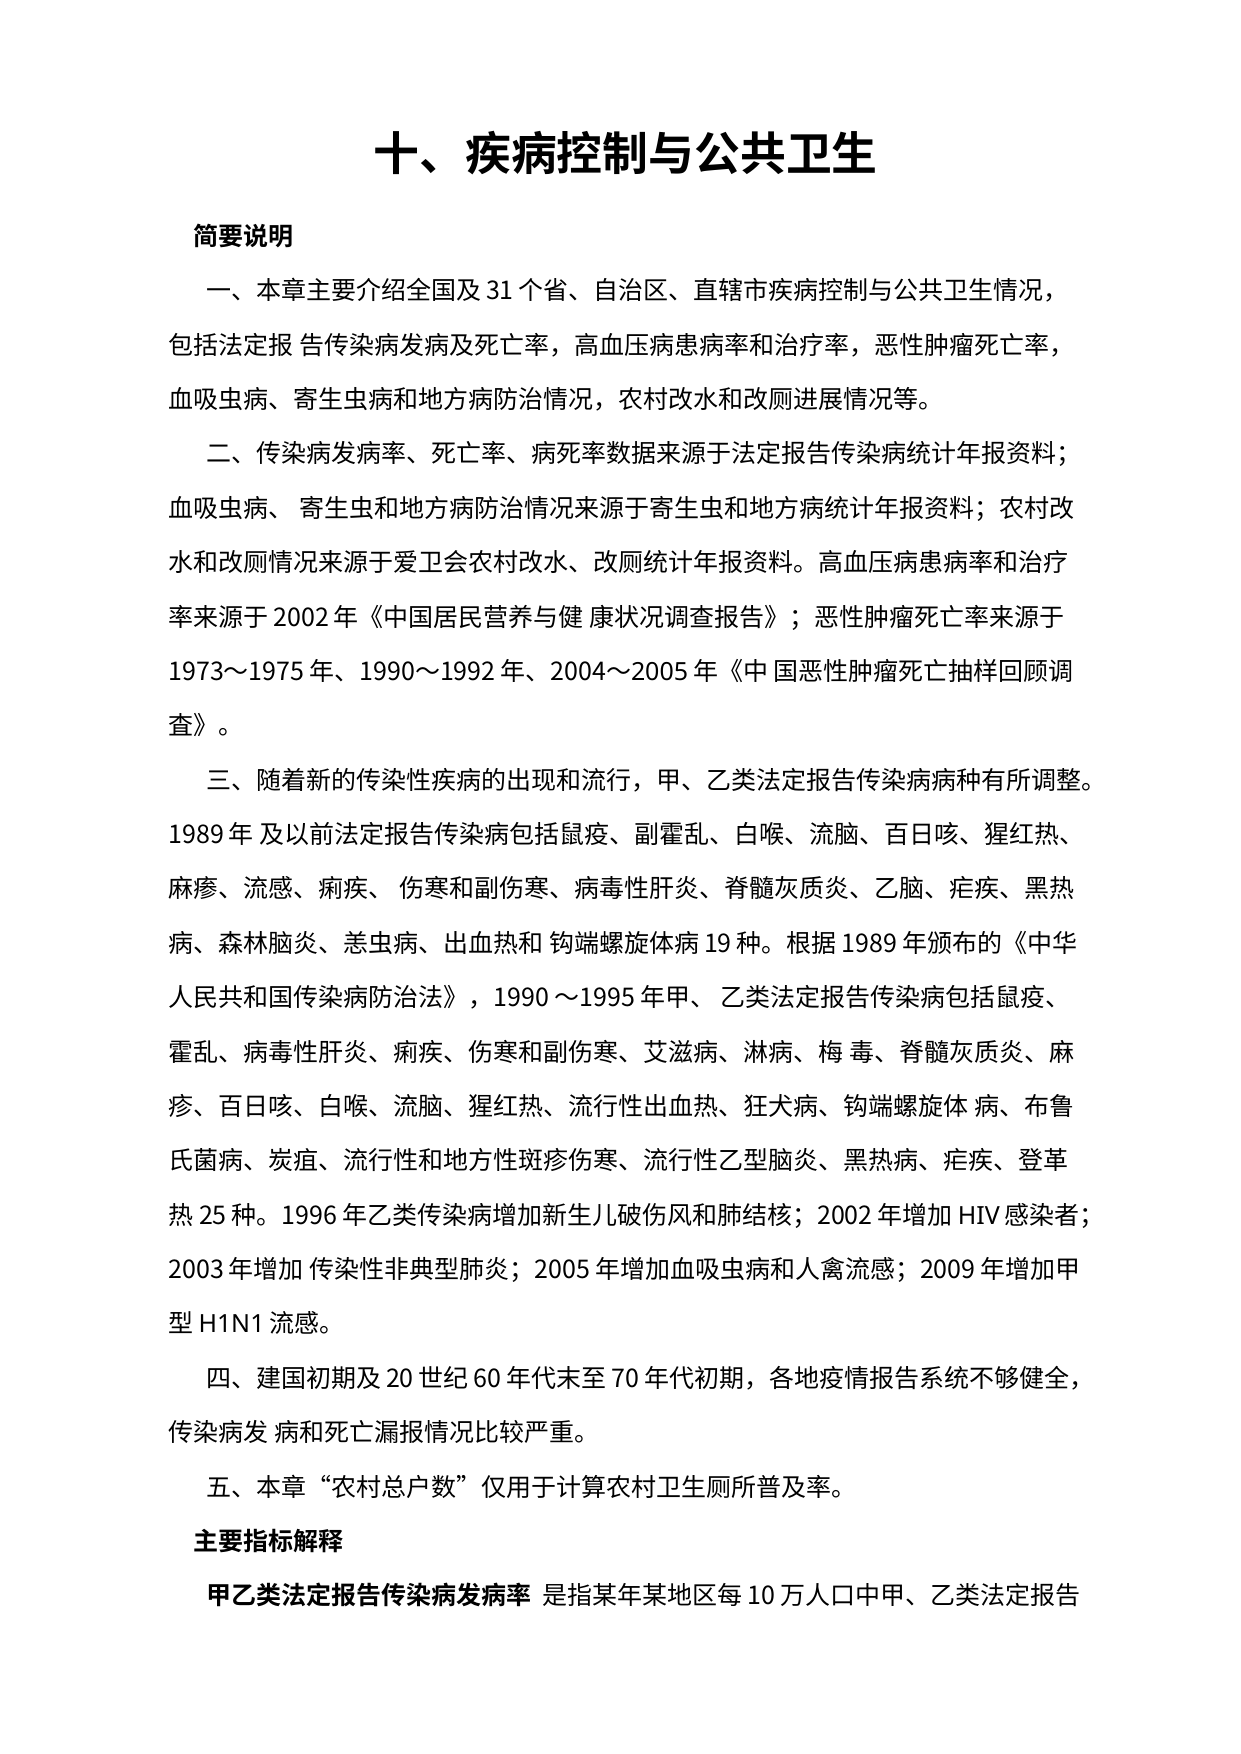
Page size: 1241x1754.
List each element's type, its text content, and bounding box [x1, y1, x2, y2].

text 一、本章主要介绍全国及31个省、自治区、直辖市疾病控制与公共卫生情况，包括法定报 告传染病发病及死亡率，高血压病患病率和治疗率，恶性肿瘤死亡率，血吸虫病、寄生虫病和地方病防治情况，农村改水和改厕进展情况等。 [168, 271, 1082, 416]
text 三、随着新的传染性疾病的出现和流行，甲、乙类法定报告传染病病种有所调整。1989年 及以前法定报告传染病包括鼠疫、副霍乱、白喉、流脑、百日咳、猩红热、麻瘆、流感、痢疾、 伤寒和副伤寒、病毒性肝炎、脊髓灰质炎、乙脑、疟疾、黑热病、森林脑炎、恙虫病、出血热和 钩端螺旋体病19种。根据1989年颁布的《中华人民共和国传染病防治法》，1990 ～1995年甲、 乙类法定报告传染病包括鼠疫、霍乱、病毒性肝炎、痢疾、伤寒和副伤寒、艾滋病、淋病、梅 毒、脊髓灰质炎、麻疹、百日咳、白喉、流脑、猩红热、流行性出血热、狂犬病、钩端螺旋体 病、布鲁氏菌病、炭疽、流行性和地方性斑疹伤寒、流行性乙型脑炎、黑热病、疟疾、登革热 25种。1996年乙类传染病增加新生儿破伤风和肺结核；2002年增加HIV感染者；2003年增加 传染性非典型肺炎；2005年增加血吸虫病和人禽流感；2009年增加甲型H1N1流感。 [168, 760, 1082, 1340]
text 简要说明 [168, 216, 1082, 253]
text 四、建国初期及20世纪60年代末至70年代初期，各地疫情报告系统不够健全，传染病发 病和死亡漏报情况比较严重。 [168, 1358, 1082, 1449]
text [168, 1576, 1082, 1612]
text 二、传染病发病率、死亡率、病死率数据来源于法定报告传染病统计年报资料；血吸虫病、 寄生虫和地方病防治情况来源于寄生虫和地方病统计年报资料；农村改水和改厕情况来源于爱卫会农村改水、改厕统计年报资料。高血压病患病率和治疗率来源于2002年《中国居民营养与健 康状况调查报告》；恶性肿瘤死亡率来源于1973～1975年、1990～1992年、2004～2005年《中 国恶性肿瘤死亡抽样回顾调査》。 [168, 434, 1082, 742]
text 主要指标解释 [168, 1521, 1082, 1558]
text 五、本章“农村总户数”仅用于计算农村卫生厕所普及率。 [168, 1467, 1082, 1503]
text 十、疾病控制与公共卫生 [168, 117, 1082, 183]
